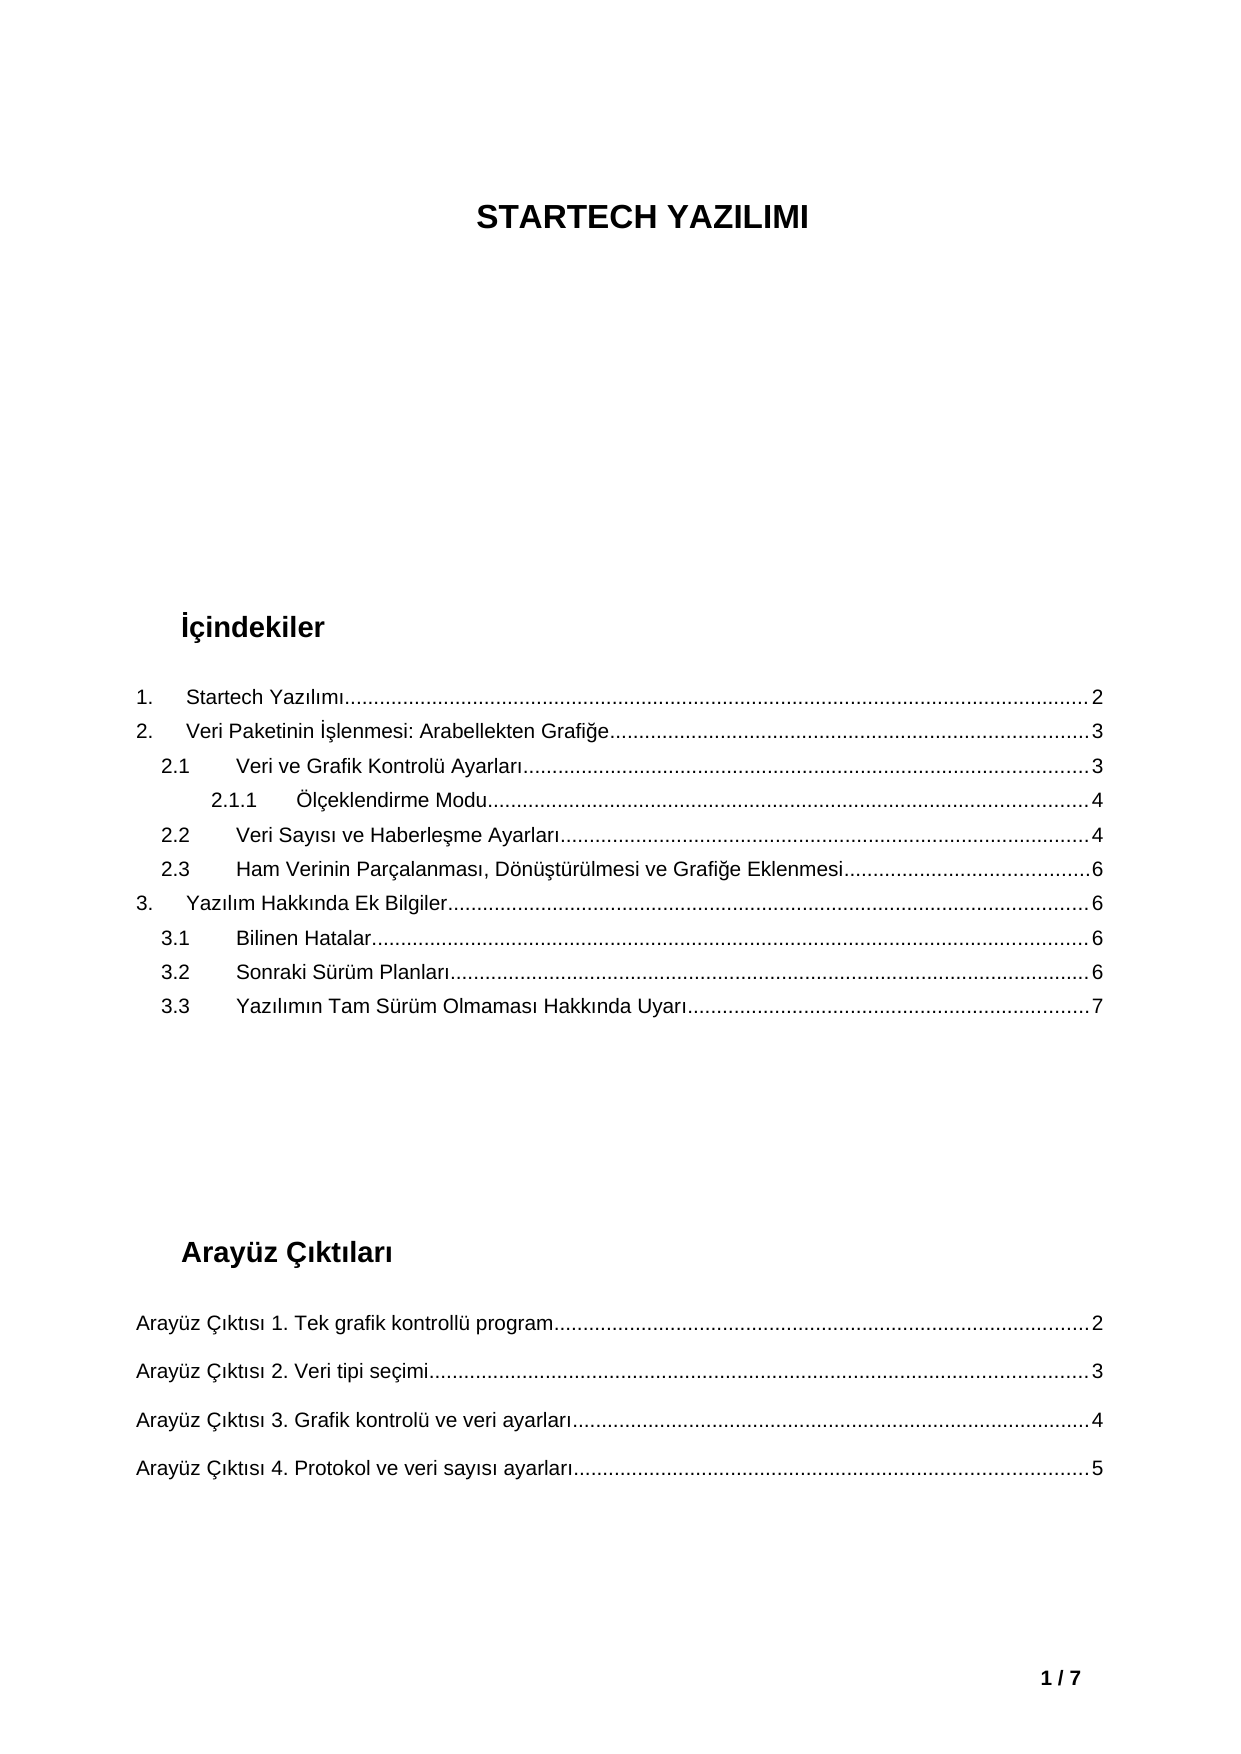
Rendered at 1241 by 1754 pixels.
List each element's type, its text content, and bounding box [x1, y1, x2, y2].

text 2.3 Ham Verinin Parçalanması, Dönüştürülmesi ve Grafiğe Eklenmesi 6 [161, 857, 1104, 881]
text 3. Yazılım Hakkında Ek Bilgiler 6 [136, 891, 1104, 915]
text Arayüz Çıktısı 1. Tek grafik kontrollü program 2 [136, 1311, 1104, 1334]
text 2.1.1 Ölçeklendirme Modu 4 [211, 788, 1104, 812]
list İçindekiler [181, 610, 1104, 643]
list Arayüz Çıktıları [181, 1235, 1104, 1269]
text 2.1 Veri ve Grafik Kontrolü Ayarları 3 [161, 754, 1104, 778]
text 3.1 Bilinen Hatalar 6 [161, 926, 1104, 949]
text 3.3 Yazılımın Tam Sürüm Olmaması Hakkında Uyarı 7 [161, 994, 1104, 1018]
list STARTECH YAZILIMI [181, 197, 1104, 235]
text Arayüz Çıktısı 2. Veri tipi seçimi 3 [136, 1359, 1104, 1383]
text Arayüz Çıktısı 3. Grafik kontrolü ve veri ayarları 4 [136, 1407, 1104, 1431]
text 2. Veri Paketinin İşlenmesi: Arabellekten Grafiğe 3 [136, 719, 1104, 743]
text Arayüz Çıktısı 4. Protokol ve veri sayısı ayarları 5 [136, 1456, 1104, 1480]
text 1. Startech Yazılımı 2 [136, 685, 1104, 709]
text 3.2 Sonraki Sürüm Planları 6 [161, 960, 1104, 984]
text 2.2 Veri Sayısı ve Haberleşme Ayarları 4 [161, 822, 1104, 846]
